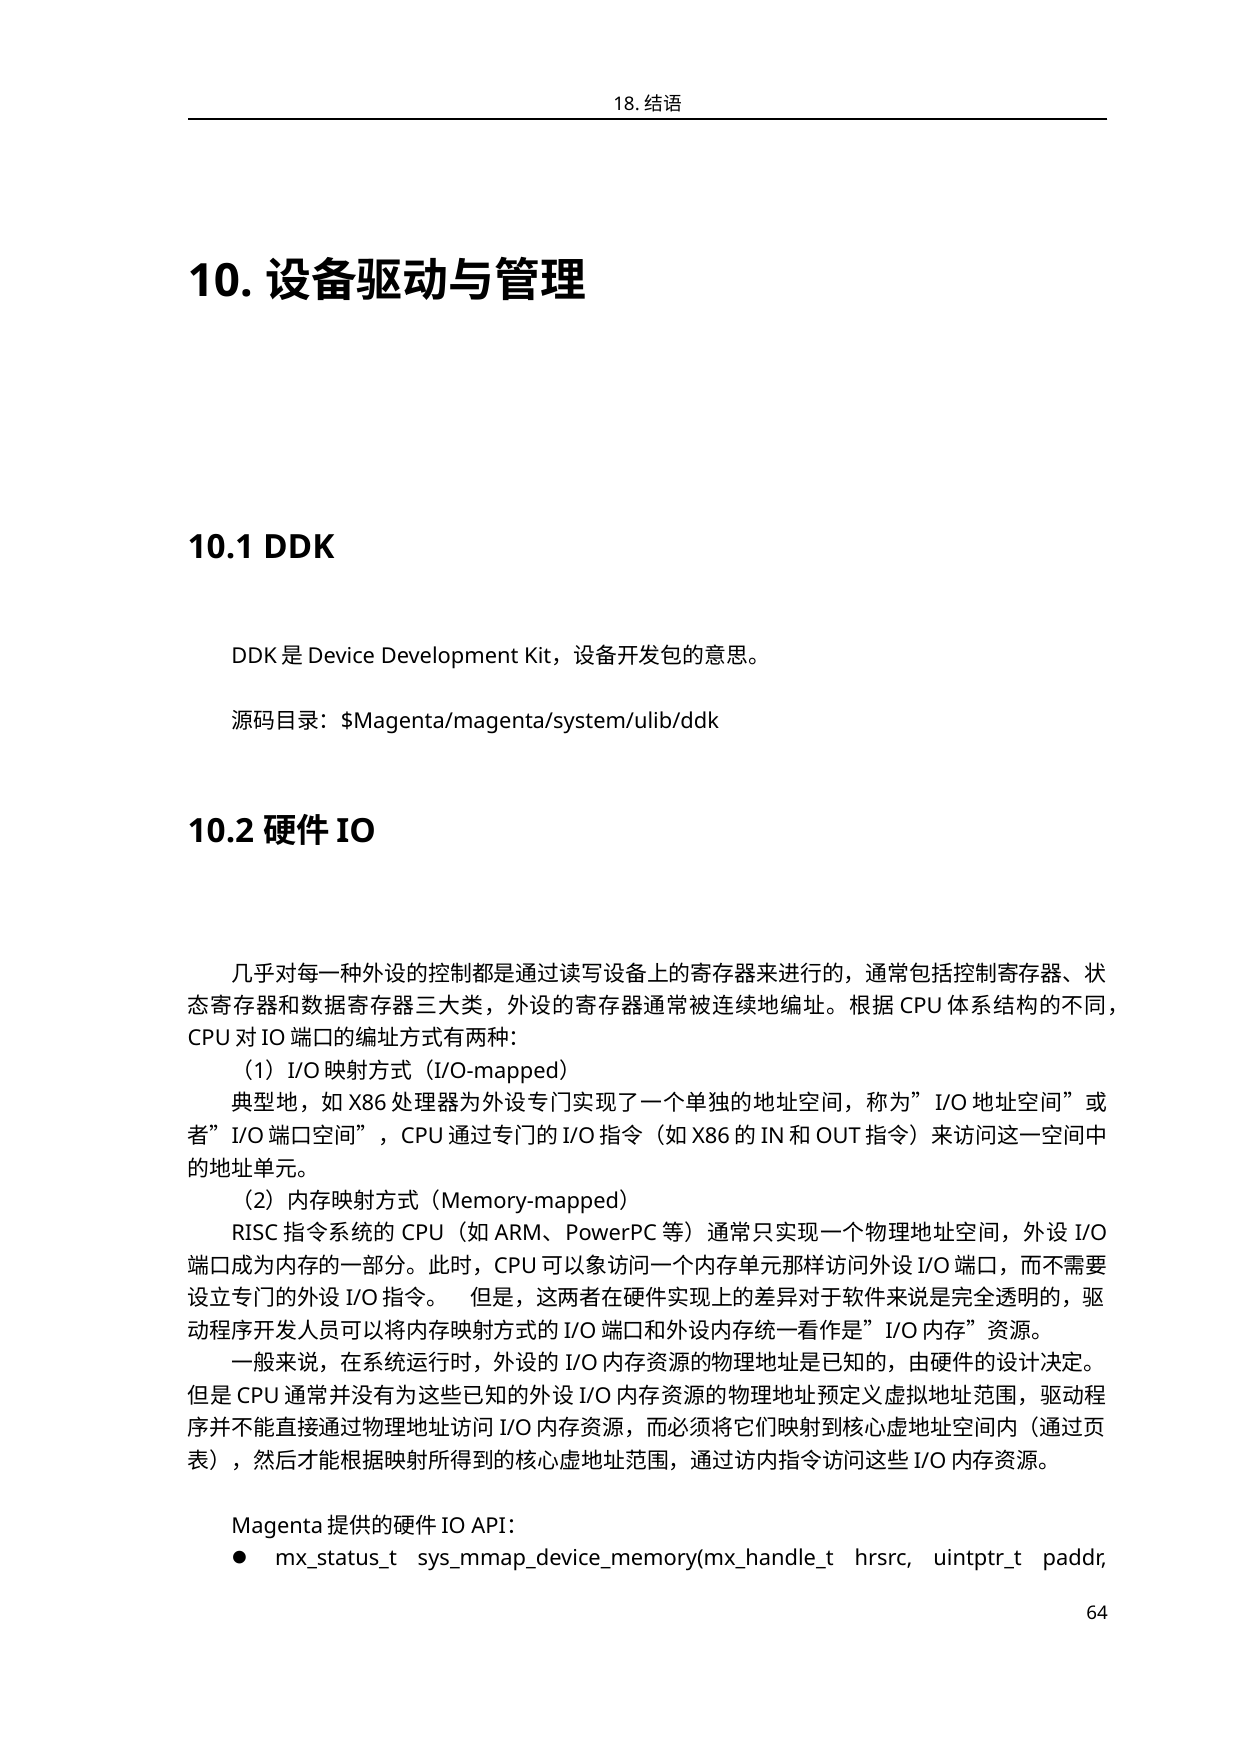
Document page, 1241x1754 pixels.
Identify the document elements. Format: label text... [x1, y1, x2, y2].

text 典型地，如X86处理器为外设专门实现了一个单独的地址空间，称为”I/O地址空间”或者”I/O端口空间”，CPU通过专门的I/O指令（如X86的IN和OUT指令）来访问这一空间中的地址单元。 [187, 1085, 1107, 1183]
text 几乎对每一种外设的控制都是通过读写设备上的寄存器来进行的，通常包括控制寄存器、状态寄存器和数据寄存器三大类，外设的寄存器通常被连续地编址。根据CPU体系结构的不同，CPU对IO端口的编址方式有两种： [187, 955, 1107, 1053]
text Magenta提供的硬件IO API： [187, 1508, 1107, 1540]
subtitle 设备驱动与管理 [187, 228, 1107, 325]
text 源码目录：$Magenta/magenta/system/ulib/ddk [187, 703, 1107, 736]
text （2）内存映射方式（Memory-mapped） [187, 1183, 1107, 1215]
text DDK是Device Development Kit，设备开发包的意思。 [187, 638, 1107, 671]
subtitle DDK [187, 513, 1107, 578]
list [231, 1540, 1107, 1573]
text （1）I/O映射方式（I/O-mapped） [187, 1053, 1107, 1085]
text 一般来说，在系统运行时，外设的I/O内存资源的物理地址是已知的，由硬件的设计决定。但是CPU通常并没有为这些已知的外设I/O内存资源的物理地址预定义虚拟地址范围，驱动程序并不能直接通过物理地址访问I/O内存资源，而必须将它们映射到核心虚地址空间内（通过页表），然后才能根据映射所得到的核心虚地址范围，通过访内指令访问这些I/O内存资源。 [187, 1345, 1107, 1475]
text RISC指令系统的CPU（如ARM、PowerPC等）通常只实现一个物理地址空间，外设I/O端口成为内存的一部分。此时，CPU可以象访问一个内存单元那样访问外设I/O端口，而不需要设立专门的外设I/O指令。 但是，这两者在硬件实现上的差异对于软件来说是完全透明的，驱动程序开发人员可以将内存映射方式的I/O端口和外设内存统一看作是”I/O内存”资源。 [187, 1215, 1107, 1345]
subtitle 硬件IO [187, 795, 1107, 860]
